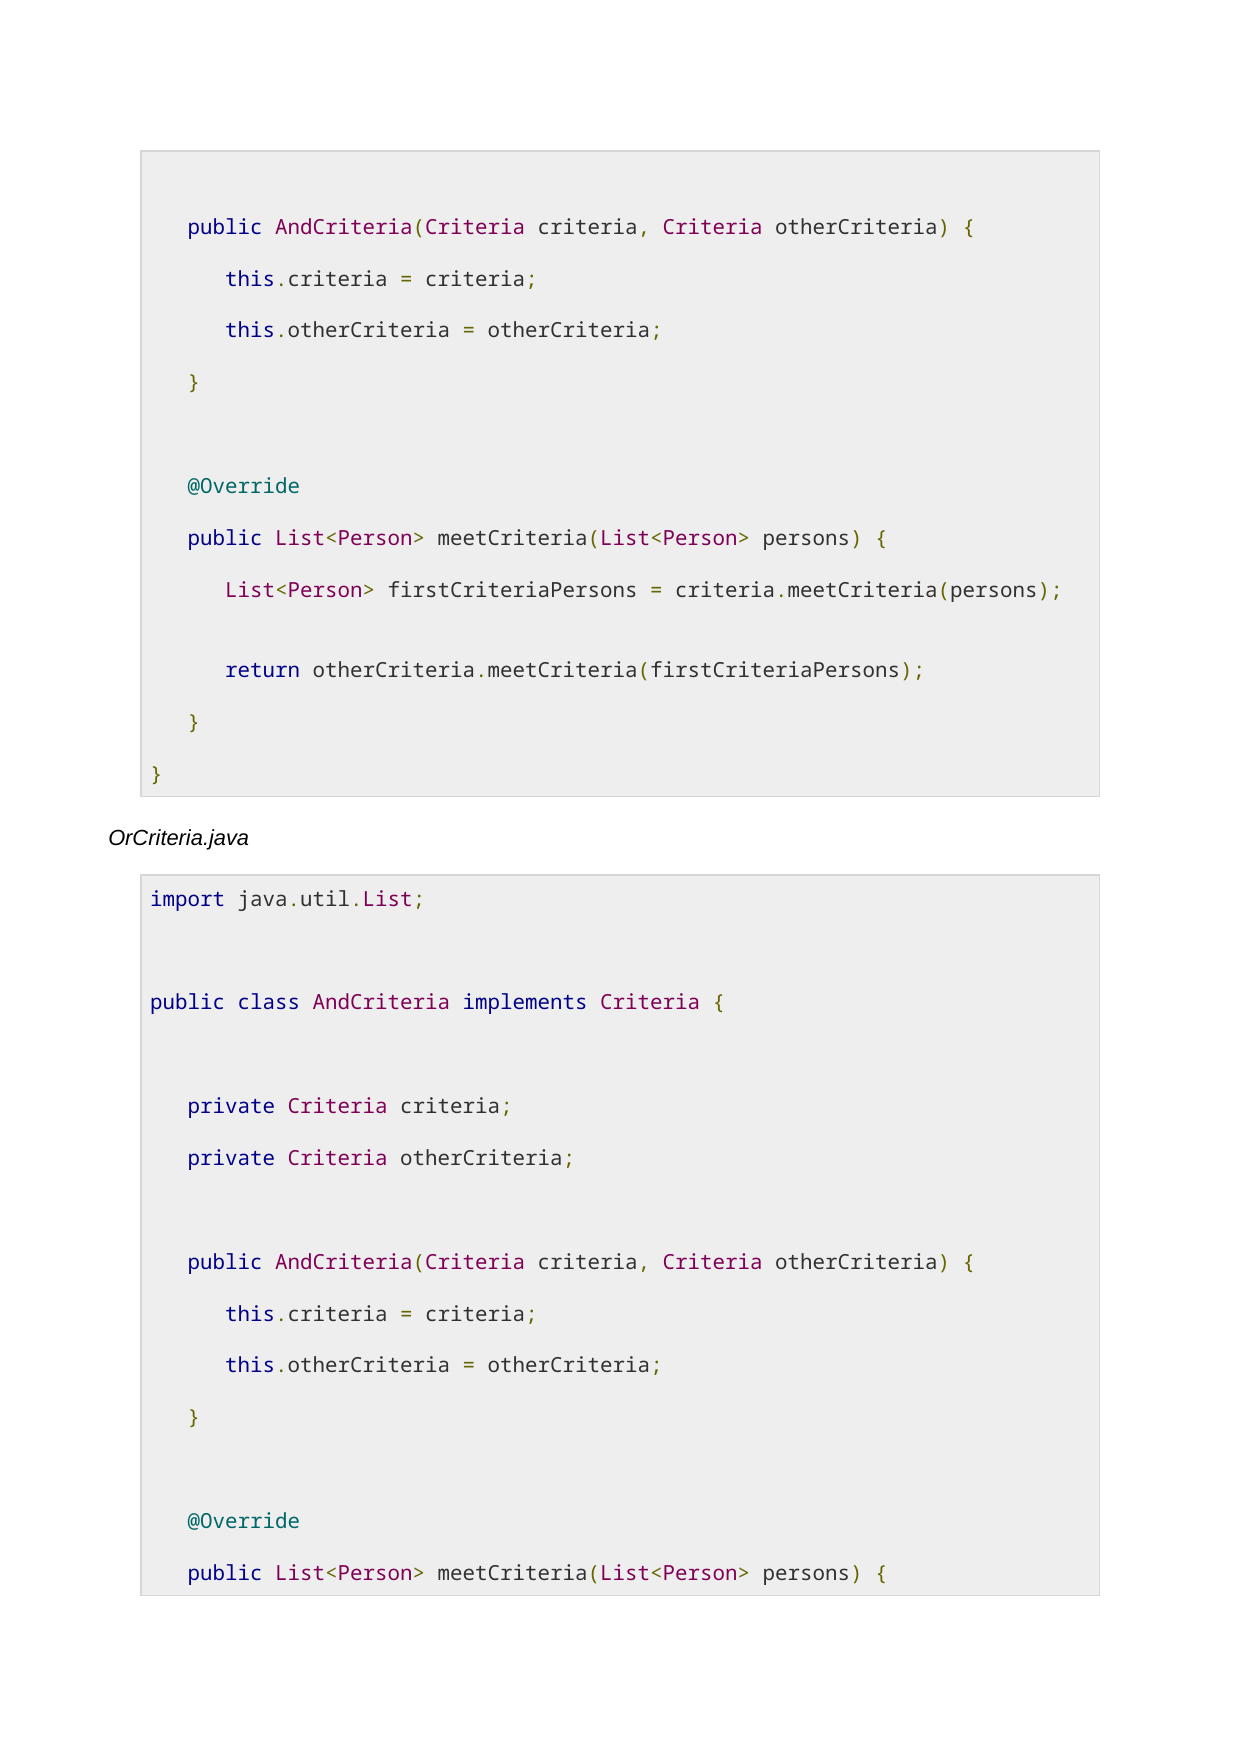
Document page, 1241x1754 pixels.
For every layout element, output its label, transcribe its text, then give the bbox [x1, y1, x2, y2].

text private Criteria criteria; [142, 1081, 1099, 1120]
text OrCriteria.java [108, 813, 1132, 850]
text } [142, 1393, 1099, 1431]
text @Override [142, 461, 1099, 499]
text public class AndCriteria implements Criteria { [142, 978, 1099, 1016]
text public List<Person> meetCriteria(List<Person> persons) { [142, 1548, 1099, 1595]
text List<Person> firstCriteriaPersons = criteria.meetCriteria(persons); [142, 565, 1099, 632]
text } [142, 697, 1099, 736]
text this.otherCriteria = otherCriteria; [142, 306, 1099, 344]
text this.otherCriteria = otherCriteria; [142, 1341, 1099, 1379]
text import java.util.List; [142, 876, 1099, 912]
text } [142, 357, 1099, 396]
text } [142, 749, 1099, 796]
text @Override [142, 1496, 1099, 1535]
text public List<Person> meetCriteria(List<Person> persons) { [142, 513, 1099, 551]
text public AndCriteria(Criteria criteria, Criteria otherCriteria) { [142, 1237, 1099, 1275]
text public AndCriteria(Criteria criteria, Criteria otherCriteria) { [142, 202, 1099, 240]
text this.criteria = criteria; [142, 254, 1099, 292]
text return otherCriteria.meetCriteria(firstCriteriaPersons); [142, 645, 1099, 684]
text private Criteria otherCriteria; [142, 1133, 1099, 1172]
text this.criteria = criteria; [142, 1289, 1099, 1327]
